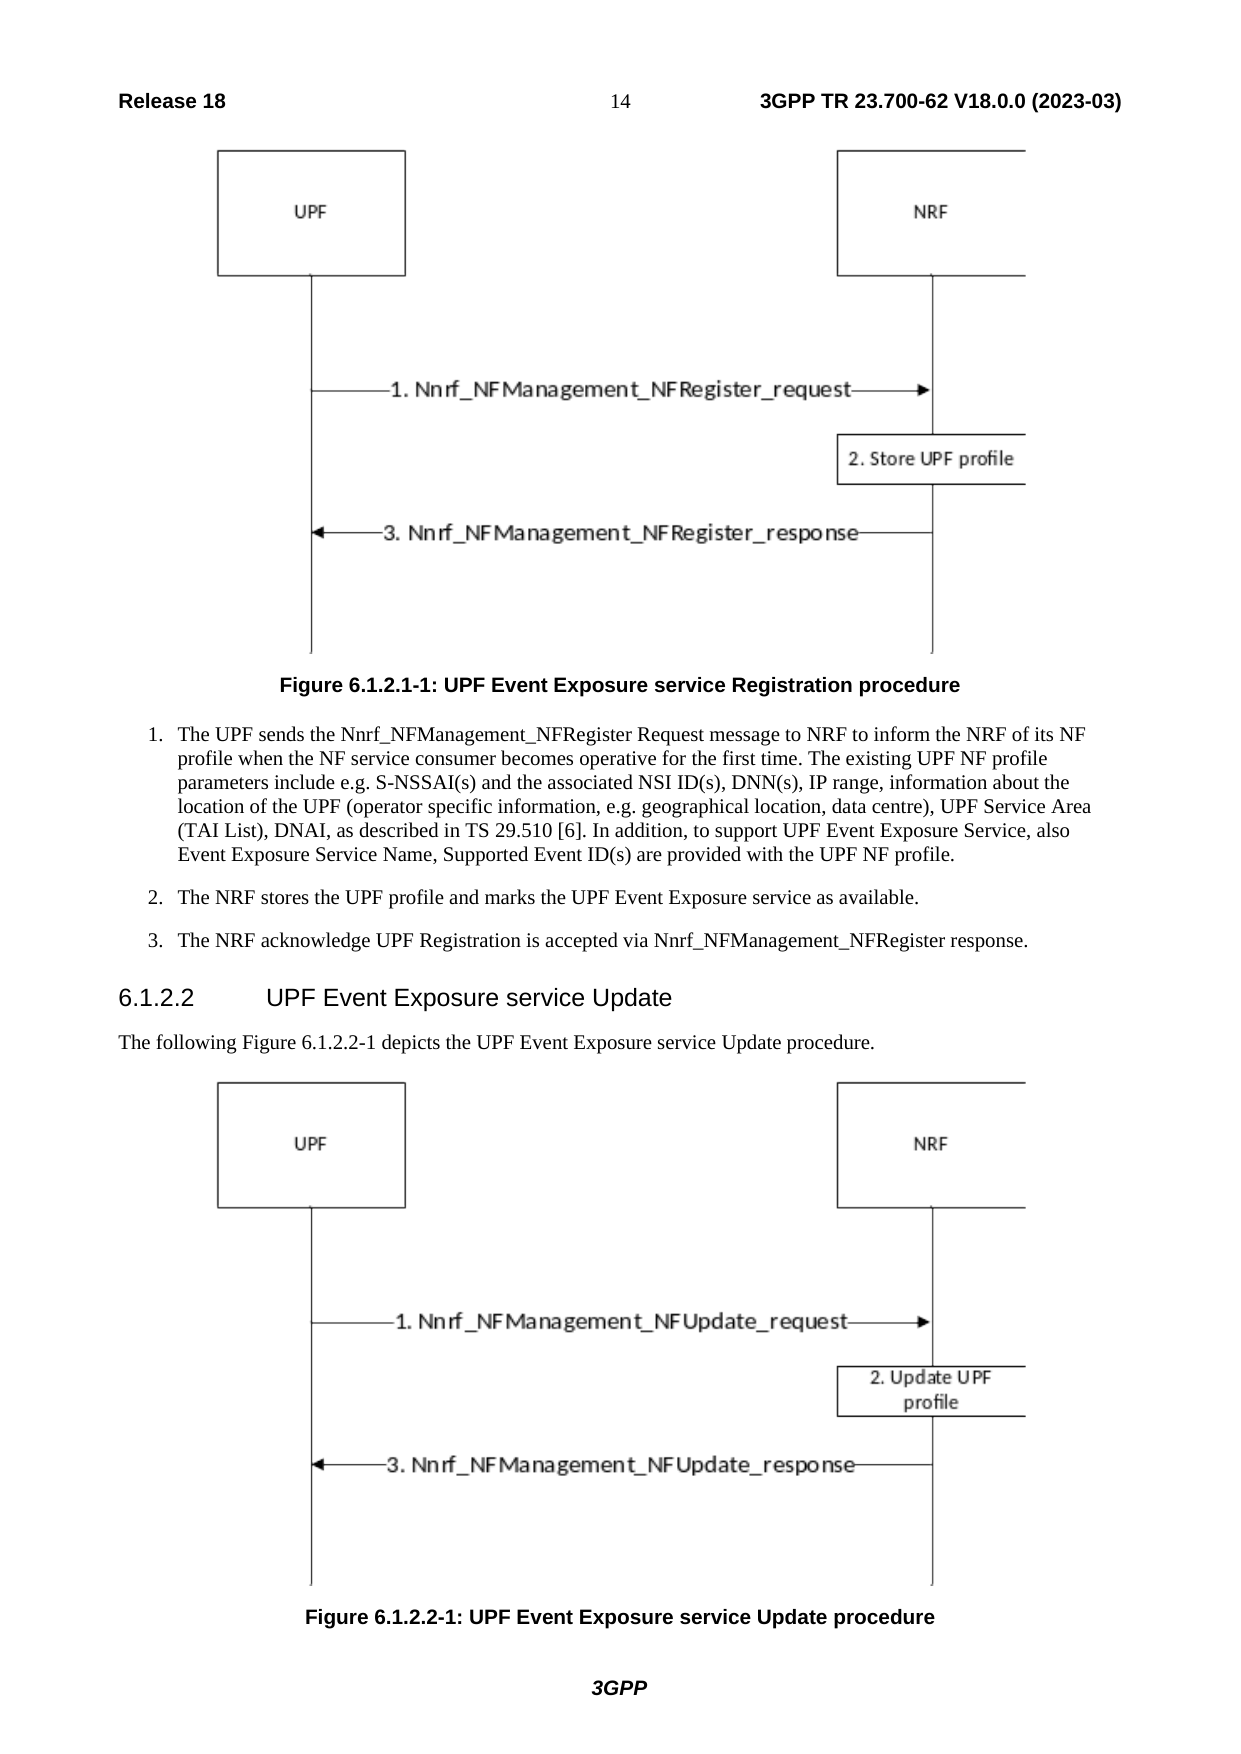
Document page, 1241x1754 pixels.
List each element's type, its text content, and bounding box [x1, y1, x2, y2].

text 2. The NRF stores the UPF profile and marks the UPF Event Exposure service as available. [148, 885, 1122, 909]
text Figure 6.1.2.1-1: UPF Event Exposure service Registration procedure [118, 673, 1122, 697]
text 1. The UPF sends the Nnrf_NFManagement_NFRegister Request message to NRF to inform the NRF of its NF profile when the NF service consumer becomes operative for the first time. The existing UPF NF profile parameters include e.g. S-NSSAI(s) and the associated NSI ID(s), DNN(s), IP range, information about the location of the UPF (operator specific information, e.g. geographical location, data centre), UPF Service Area (TAI List), DNAI, as described in TS 29.510 [6]. In addition, to support UPF Event Exposure Service, also Event Exposure Service Name, Supported Event ID(s) are provided with the UPF NF profile. [148, 722, 1122, 866]
subtitle 6.1.2.2 UPF Event Exposure service Update [118, 983, 1122, 1012]
text Figure 6.1.2.2-1: UPF Event Exposure service Update procedure [118, 1604, 1122, 1628]
text The following Figure 6.1.2.2-1 depicts the UPF Event Exposure service Update procedure. [118, 1030, 1122, 1054]
text 3. The NRF acknowledge UPF Registration is accepted via Nnrf_NFManagement_NFRegister response. [148, 927, 1122, 952]
